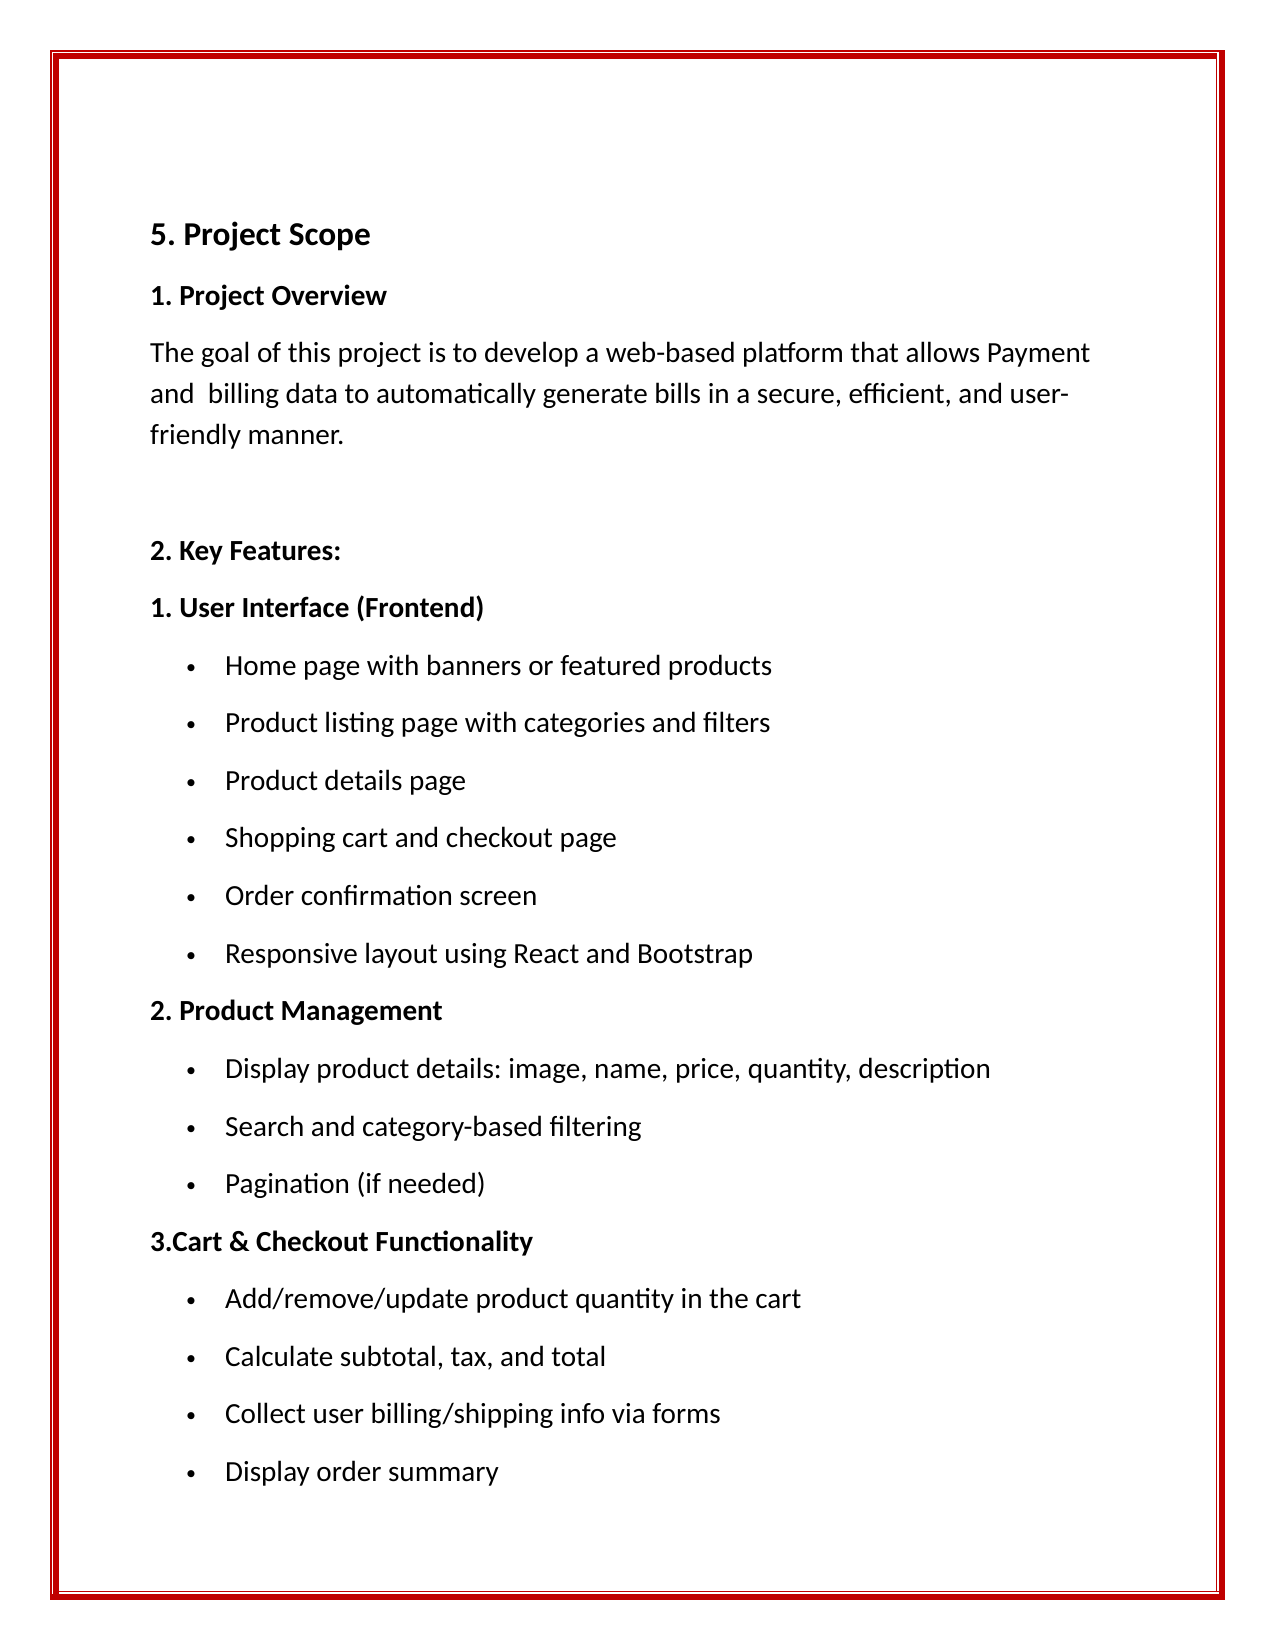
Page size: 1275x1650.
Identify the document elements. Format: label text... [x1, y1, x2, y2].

text 5. Project Scope [150, 213, 1125, 254]
text The goal of this project is to develop a web-based platform that allows Payment and billing data to automatically generate bills in a secure, efficient, and user-friendly manner. [150, 334, 1125, 452]
list Collect user billing/shipping info via forms [187, 1396, 1125, 1431]
text 2. Key Features: [150, 532, 1125, 567]
list Order confirmation screen [187, 877, 1125, 913]
list Search and category-based filtering [187, 1108, 1125, 1143]
text 2. Product Management [150, 992, 1125, 1028]
list Calculate subtotal, tax, and total [187, 1338, 1125, 1374]
text 1. Project Overview [150, 277, 1125, 312]
list Pagination (if needed) [187, 1165, 1125, 1201]
list Display product details: image, name, price, quantity, description [187, 1050, 1125, 1086]
text 1. User Interface (Frontend) [150, 589, 1125, 625]
list Product details page [187, 762, 1125, 798]
list Responsive layout using React and Bootstrap [187, 935, 1125, 970]
list Display order summary [187, 1453, 1125, 1489]
list Home page with banners or featured products [187, 647, 1125, 682]
text 3.Cart & Checkout Functionality [150, 1223, 1125, 1258]
list Product listing page with categories and filters [187, 704, 1125, 740]
list Shopping cart and checkout page [187, 819, 1125, 855]
list Add/remove/update product quantity in the cart [187, 1280, 1125, 1316]
